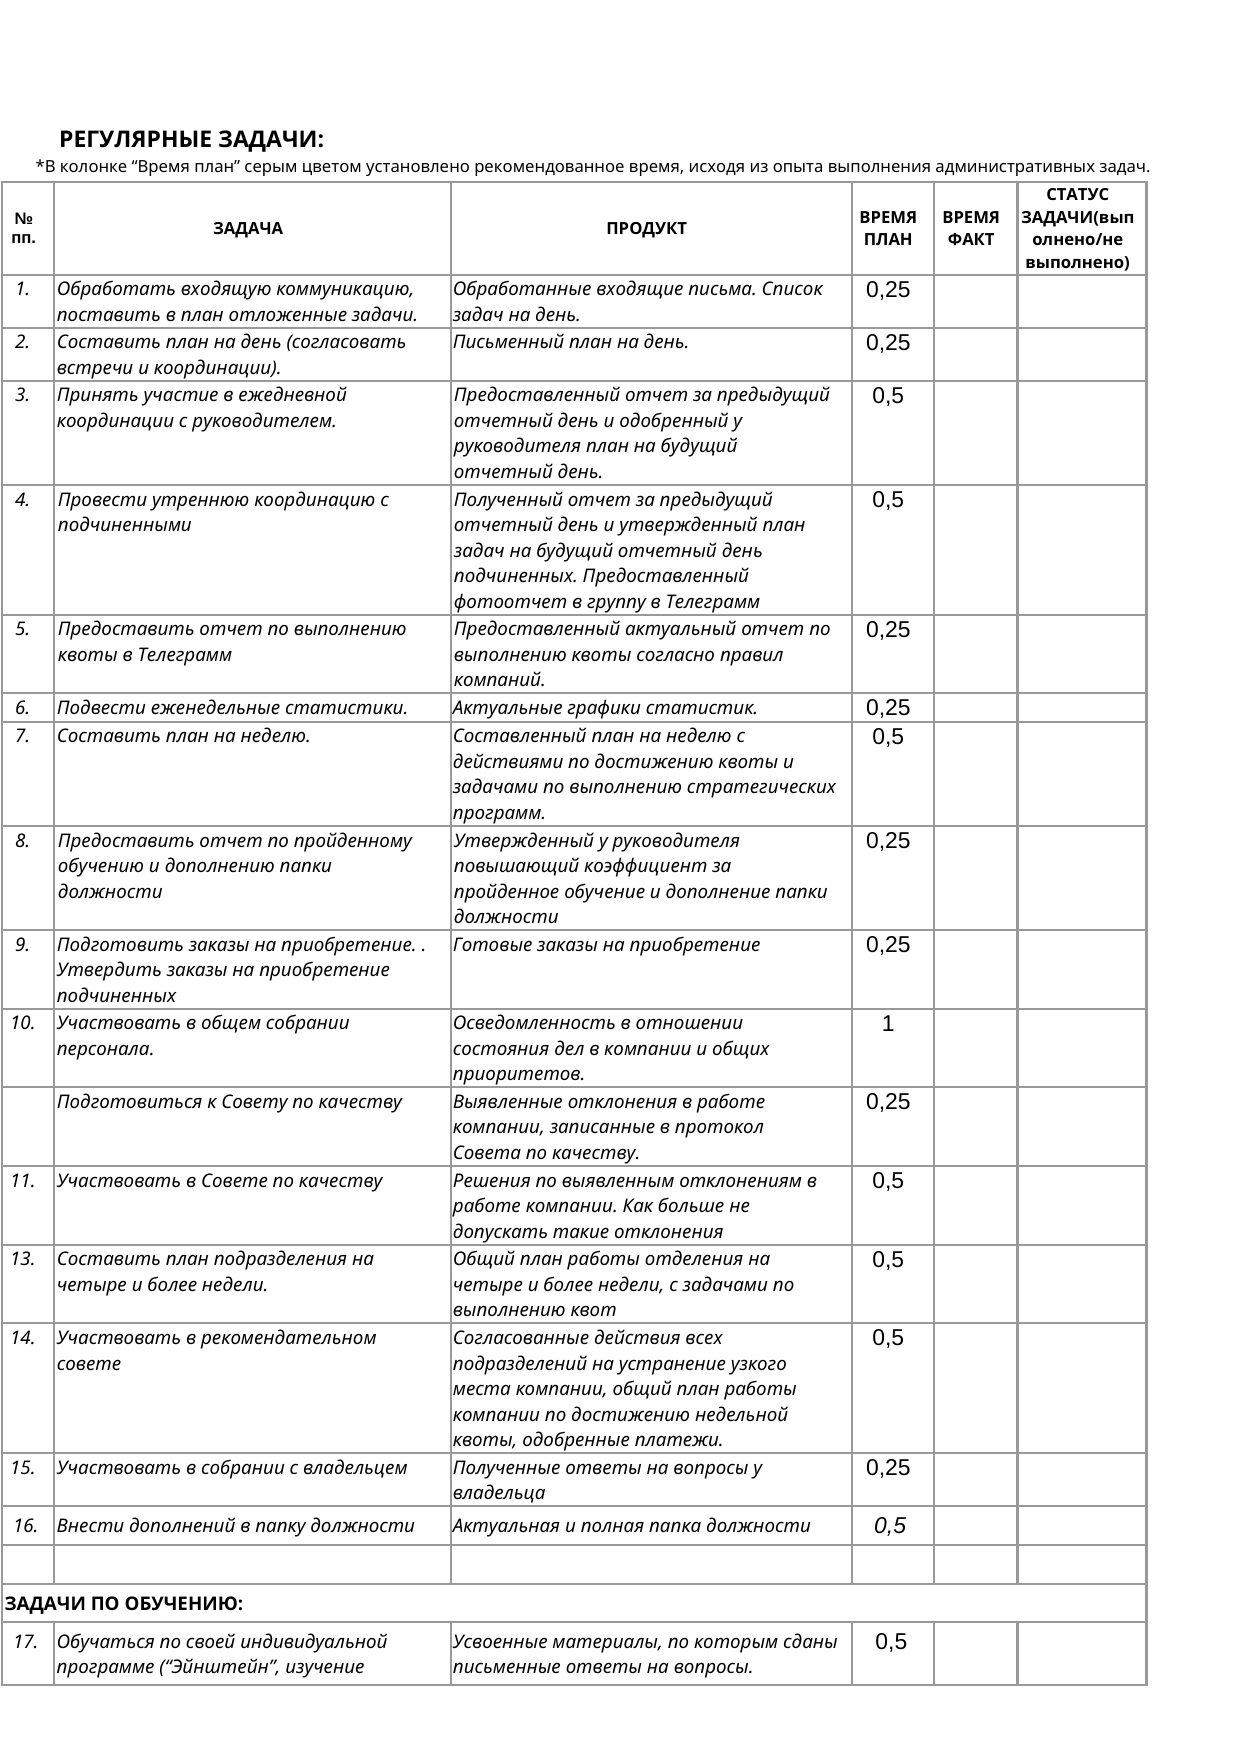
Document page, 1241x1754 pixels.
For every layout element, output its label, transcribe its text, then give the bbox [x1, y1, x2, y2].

table_cell 0,25 [853, 1454, 933, 1505]
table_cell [55, 1623, 450, 1684]
table_cell 0,5 [853, 382, 933, 484]
table_cell Выявленные отклонения в работе компании, записанные в протокол Совета по качеству. [452, 1088, 851, 1165]
table_cell [1019, 723, 1145, 825]
table_cell Составить план подразделения на четыре и более недели. [55, 1246, 450, 1322]
table_cell Обработать входящую коммуникацию, поставить в план отложенные задачи. [55, 276, 450, 327]
table_cell [935, 1454, 1016, 1505]
table_cell [1019, 486, 1145, 613]
table_cell Подготовиться к Совету по качеству [55, 1088, 450, 1165]
table_cell 0,25 [853, 329, 933, 380]
table_cell [935, 1623, 1016, 1684]
table_cell 0,25 [853, 931, 933, 1008]
table_cell 0,5 [853, 1167, 933, 1243]
table_cell [1019, 1167, 1145, 1243]
table_cell [935, 1324, 1016, 1452]
table_cell [935, 1010, 1016, 1086]
table_cell Актуальная и полная папка должности [452, 1507, 851, 1544]
table_cell [935, 382, 1016, 484]
table_cell Участвовать в собрании с владельцем [55, 1454, 450, 1505]
table_cell Предоставленный актуальный отчет по выполнению квоты согласно правил компаний. [452, 616, 851, 692]
table_header СТАТУС ЗАДАЧИ(выполнено/не выполнено) [1019, 183, 1145, 273]
table_cell Актуальные графики статистик. [452, 694, 851, 721]
table_cell 2. [3, 329, 53, 380]
table_cell Решения по выявленным отклонениям в работе компании. Как больше не допускать такие отклонения [452, 1167, 851, 1243]
table_cell [935, 723, 1016, 825]
table_cell Общий план работы отделения на четыре и более недели, с задачами по выполнению квот [452, 1246, 851, 1322]
table_cell 0,5 [853, 1507, 933, 1544]
table_cell 16. [3, 1507, 53, 1544]
table_cell Участвовать в Совете по качеству [55, 1167, 450, 1243]
table_cell [1019, 276, 1145, 327]
table_cell 9. [3, 931, 53, 1008]
table_header ВРЕМЯ ФАКТ [935, 183, 1016, 273]
text РЕГУЛЯРНЫЕ ЗАДАЧИ: [59, 123, 1196, 154]
table_cell [55, 1546, 450, 1583]
table_cell [853, 1546, 933, 1583]
table_cell [1019, 1623, 1145, 1684]
table_cell 5. [3, 616, 53, 692]
table_cell Составить план на день (согласовать встречи и координации). [55, 329, 450, 380]
table_cell Обработанные входящие письма. Список задач на день. [452, 276, 851, 327]
table_cell [935, 1246, 1016, 1322]
table_cell 0,25 [853, 694, 933, 721]
table_cell [935, 931, 1016, 1008]
table_cell [1019, 1324, 1145, 1452]
table_cell [452, 1546, 851, 1583]
table_cell Готовые заказы на приобретение [452, 931, 851, 1008]
text *В колонке “Время план” серым цветом установлено рекомендованное время, исходя из опыта выполнения административных задач. [35, 154, 1196, 177]
table_cell 13. [3, 1246, 53, 1322]
table_cell Утвержденный у руководителя повышающий коэффициент за пройденное обучение и дополнение папки должности [452, 827, 851, 929]
table_cell 15. [3, 1454, 53, 1505]
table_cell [452, 1623, 851, 1684]
table_cell 4. [3, 486, 53, 613]
table_cell [1019, 827, 1145, 929]
table_cell Согласованные действия всех подразделений на устранение узкого места компании, общий план работы компании по достижению недельной квоты, одобренные платежи. [452, 1324, 851, 1452]
table_header № пп. [3, 183, 53, 273]
table_cell Составить план на неделю. [55, 723, 450, 825]
table_cell [935, 329, 1016, 380]
table_cell [3, 1546, 53, 1583]
table_cell 10. [3, 1010, 53, 1086]
table_cell Предоставленный отчет за предыдущий отчетный день и одобренный у руководителя план на будущий отчетный день. [452, 382, 851, 484]
table_cell 8. [3, 827, 53, 929]
table_cell [935, 1167, 1016, 1243]
table_cell [3, 1088, 53, 1165]
table_cell Участвовать в рекомендательном совете [55, 1324, 450, 1452]
table_cell 0,5 [853, 723, 933, 825]
table_cell 6. [3, 694, 53, 721]
table_header ПРОДУКТ [452, 183, 851, 273]
table_cell [935, 1546, 1016, 1583]
table_cell Предоставить отчет по выполнению квоты в Телеграмм [55, 616, 450, 692]
table_cell Провести утреннюю координацию с подчиненными [55, 486, 450, 613]
table_header ВРЕМЯ ПЛАН [853, 183, 933, 273]
table_cell [935, 486, 1016, 613]
table_cell Подвести еженедельные статистики. [55, 694, 450, 721]
table_cell Полученный отчет за предыдущий отчетный день и утвержденный план задач на будущий отчетный день подчиненных. Предоставленный фотоотчет в группу в Телеграмм [452, 486, 851, 613]
table_cell [1019, 1246, 1145, 1322]
table_cell [1019, 1088, 1145, 1165]
table_cell [1019, 1010, 1145, 1086]
table_cell 0,25 [853, 616, 933, 692]
table_cell [1019, 1454, 1145, 1505]
table_cell Письменный план на день. [452, 329, 851, 380]
table_cell 0,25 [853, 276, 933, 327]
table_cell 0,5 [853, 1324, 933, 1452]
table_cell Предоставить отчет по пройденному обучению и дополнению папки должности [55, 827, 450, 929]
table_cell [1019, 382, 1145, 484]
table_cell Внести дополнений в папку должности [55, 1507, 450, 1544]
table_cell 1. [3, 276, 53, 327]
table_cell [1019, 694, 1145, 721]
table_header ЗАДАЧА [55, 183, 450, 273]
table_cell 0,25 [853, 1088, 933, 1165]
table_cell [1019, 1507, 1145, 1544]
table_cell 3. [3, 382, 53, 484]
table_cell [935, 694, 1016, 721]
table_cell [935, 827, 1016, 929]
table_cell 17. [3, 1623, 53, 1684]
table_cell [935, 1088, 1016, 1165]
table_cell 0,5 [853, 1246, 933, 1322]
table_cell [1019, 616, 1145, 692]
table_cell 0,5 [853, 486, 933, 613]
table_cell ЗАДАЧИ ПО ОБУЧЕНИЮ: [3, 1585, 1145, 1621]
table_cell [1019, 931, 1145, 1008]
table_cell [1019, 329, 1145, 380]
table_cell Полученные ответы на вопросы у владельца [452, 1454, 851, 1505]
table_cell Участвовать в общем собрании персонала. [55, 1010, 450, 1086]
table_cell Осведомленность в отношении состояния дел в компании и общих приоритетов. [452, 1010, 851, 1086]
table_cell [935, 1507, 1016, 1544]
table_cell Составленный план на неделю с действиями по достижению квоты и задачами по выполнению стратегических программ. [452, 723, 851, 825]
table_cell 0,25 [853, 827, 933, 929]
table_cell Принять участие в ежедневной координации с руководителем. [55, 382, 450, 484]
table_cell 1 [853, 1010, 933, 1086]
table_cell [1019, 1546, 1145, 1583]
table_cell 11. [3, 1167, 53, 1243]
table_cell 14. [3, 1324, 53, 1452]
table_cell [935, 616, 1016, 692]
table_cell [935, 276, 1016, 327]
table_cell 0,5 [853, 1623, 933, 1684]
table_cell 7. [3, 723, 53, 825]
table_cell Подготовить заказы на приобретение. . Утвердить заказы на приобретение подчиненных [55, 931, 450, 1008]
